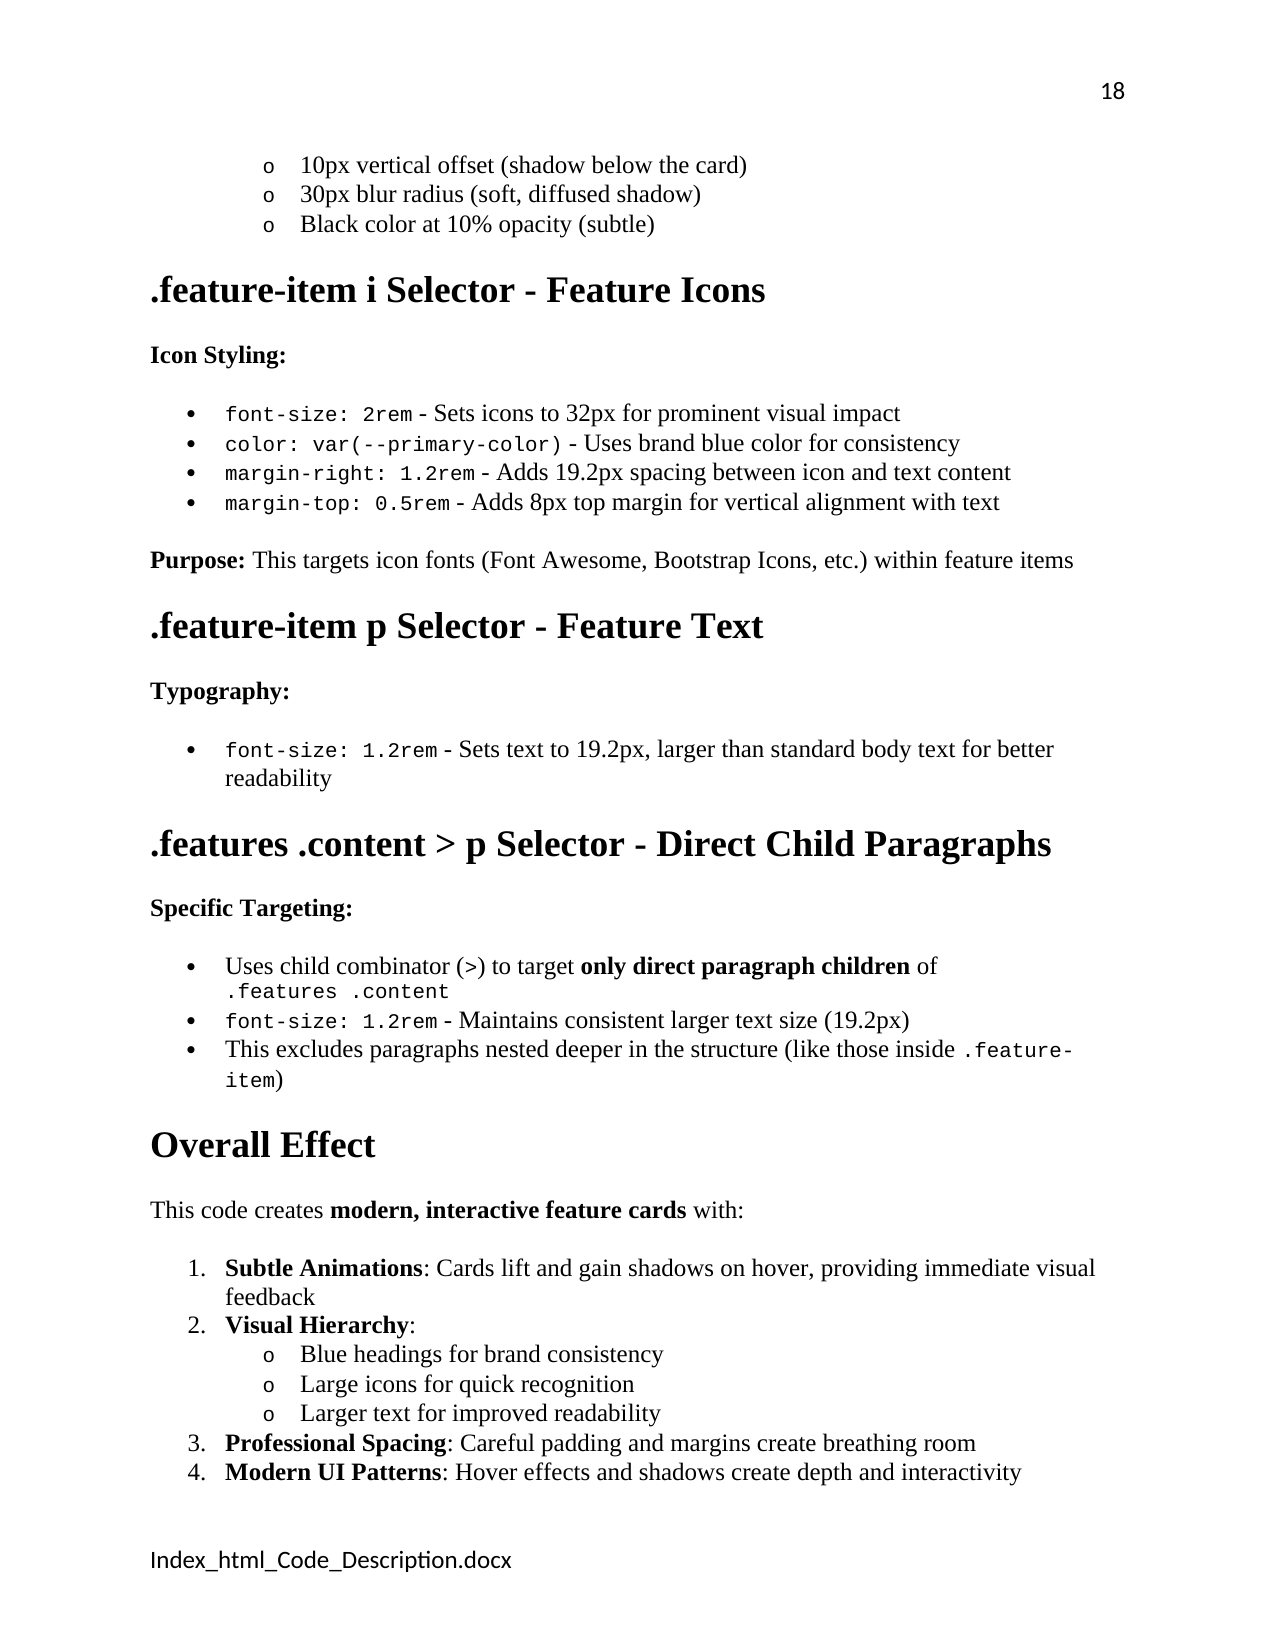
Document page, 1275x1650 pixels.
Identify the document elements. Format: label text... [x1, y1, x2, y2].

list Large icons for quick recognition [262, 1369, 1125, 1398]
list Subtle Animations: Cards lift and gain shadows on hover, providing immediate visual feedback [187, 1253, 1125, 1310]
text Typography: [150, 676, 1125, 704]
list This excludes paragraphs nested deeper in the structure (like those inside .feature-item) [187, 1034, 1125, 1093]
list font-size: 1.2rem - Maintains consistent larger text size (19.2px) [187, 1005, 1125, 1034]
list Blue headings for brand consistency [262, 1339, 1125, 1369]
list Professional Spacing: Careful padding and margins create breathing room [187, 1428, 1125, 1457]
text Specific Targeting: [150, 893, 1125, 922]
list Black color at 10% opacity (subtle) [262, 209, 1125, 239]
list Larger text for improved readability [262, 1398, 1125, 1428]
list color: var(--primary-color) - Uses brand blue color for consistency [187, 428, 1125, 457]
text Purpose: This targets icon fonts (Font Awesome, Bootstrap Icons, etc.) within feature items [150, 546, 1125, 574]
text Icon Styling: [150, 340, 1125, 369]
text .feature-item i Selector - Feature Icons [150, 268, 1125, 311]
list margin-top: 0.5rem - Adds 8px top margin for vertical alignment with text [187, 487, 1125, 516]
list margin-right: 1.2rem - Adds 19.2px spacing between icon and text content [187, 457, 1125, 487]
list Visual Hierarchy: [187, 1310, 1125, 1339]
text Overall Effect [150, 1123, 1125, 1166]
text .feature-item p Selector - Feature Text [150, 603, 1125, 647]
text This code creates modern, interactive feature cards with: [150, 1195, 1125, 1224]
list font-size: 2rem - Sets icons to 32px for prominent visual impact [187, 398, 1125, 428]
list Uses child combinator (>) to target only direct paragraph children of .features .content [187, 951, 1125, 1005]
list 30px blur radius (soft, diffused shadow) [262, 179, 1125, 209]
list 10px vertical offset (shadow below the card) [262, 150, 1125, 179]
text .features .content > p Selector - Direct Child Paragraphs [150, 821, 1125, 864]
list Modern UI Patterns: Hover effects and shadows create depth and interactivity [187, 1457, 1125, 1485]
list font-size: 1.2rem - Sets text to 19.2px, larger than standard body text for better readability [187, 734, 1125, 792]
